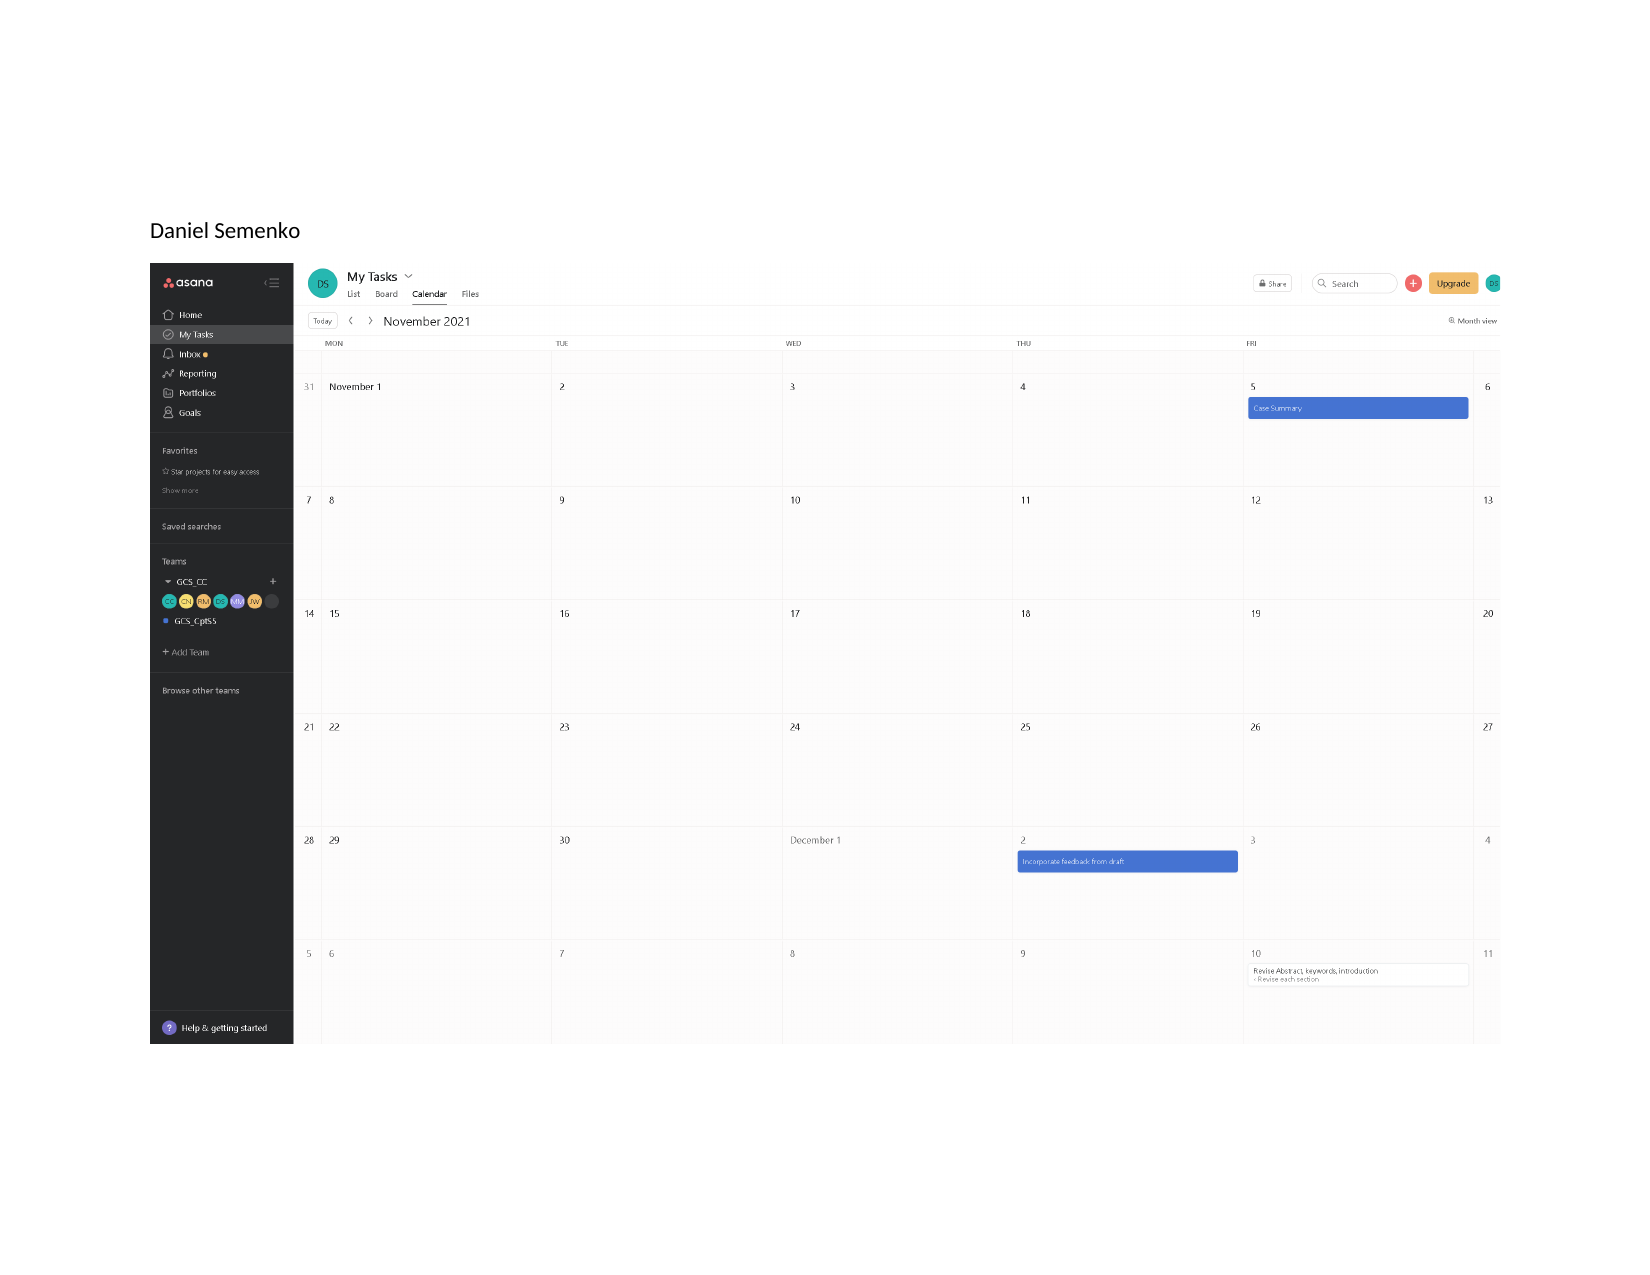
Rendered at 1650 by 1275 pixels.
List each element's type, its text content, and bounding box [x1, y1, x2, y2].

text Daniel Semenko [150, 216, 1500, 244]
picture [150, 263, 1500, 1044]
